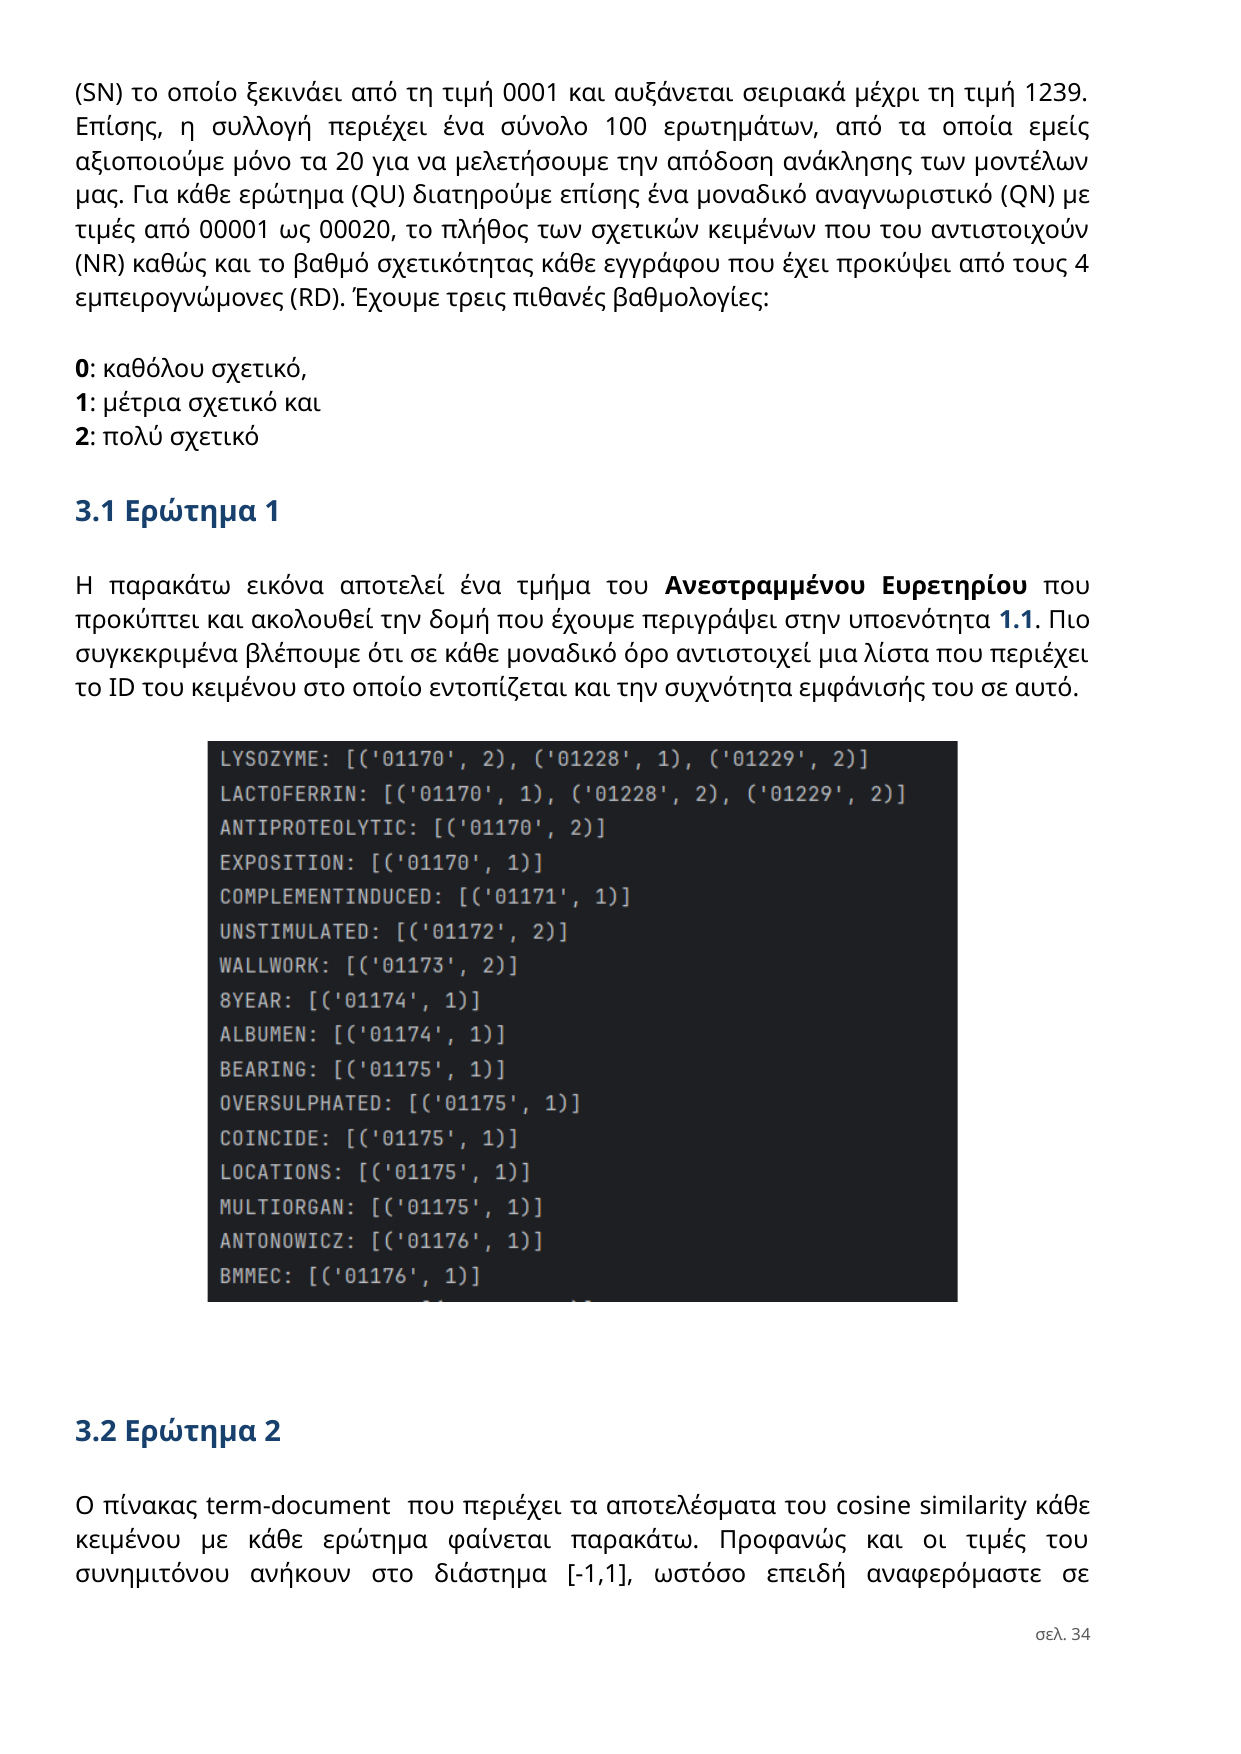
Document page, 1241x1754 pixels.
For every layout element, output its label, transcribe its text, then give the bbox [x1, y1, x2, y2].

text 3.1 Ερώτημα 1 [75, 491, 1090, 530]
text Η παρακάτω εικόνα αποτελεί ένα τμήμα του Ανεστραμμένου Ευρετηρίου που προκύπτει και ακολουθεί την δομή που έχουμε περιγράψει στην υποενότητα 1.1. Πιο συγκεκριμένα βλέπουμε ότι σε κάθε μοναδικό όρο αντιστοιχεί μια λίστα που περιέχει το ID του κειμένου στο οποίο εντοπίζεται και την συχνότητα εμφάνισής του σε αυτό. [75, 568, 1090, 704]
text 0: καθόλου σχετικό, 1: μέτρια σχετικό και 2: πολύ σχετικό [75, 351, 1090, 453]
text 3.2 Ερώτημα 2 [75, 1411, 1090, 1450]
picture [207, 741, 958, 1302]
